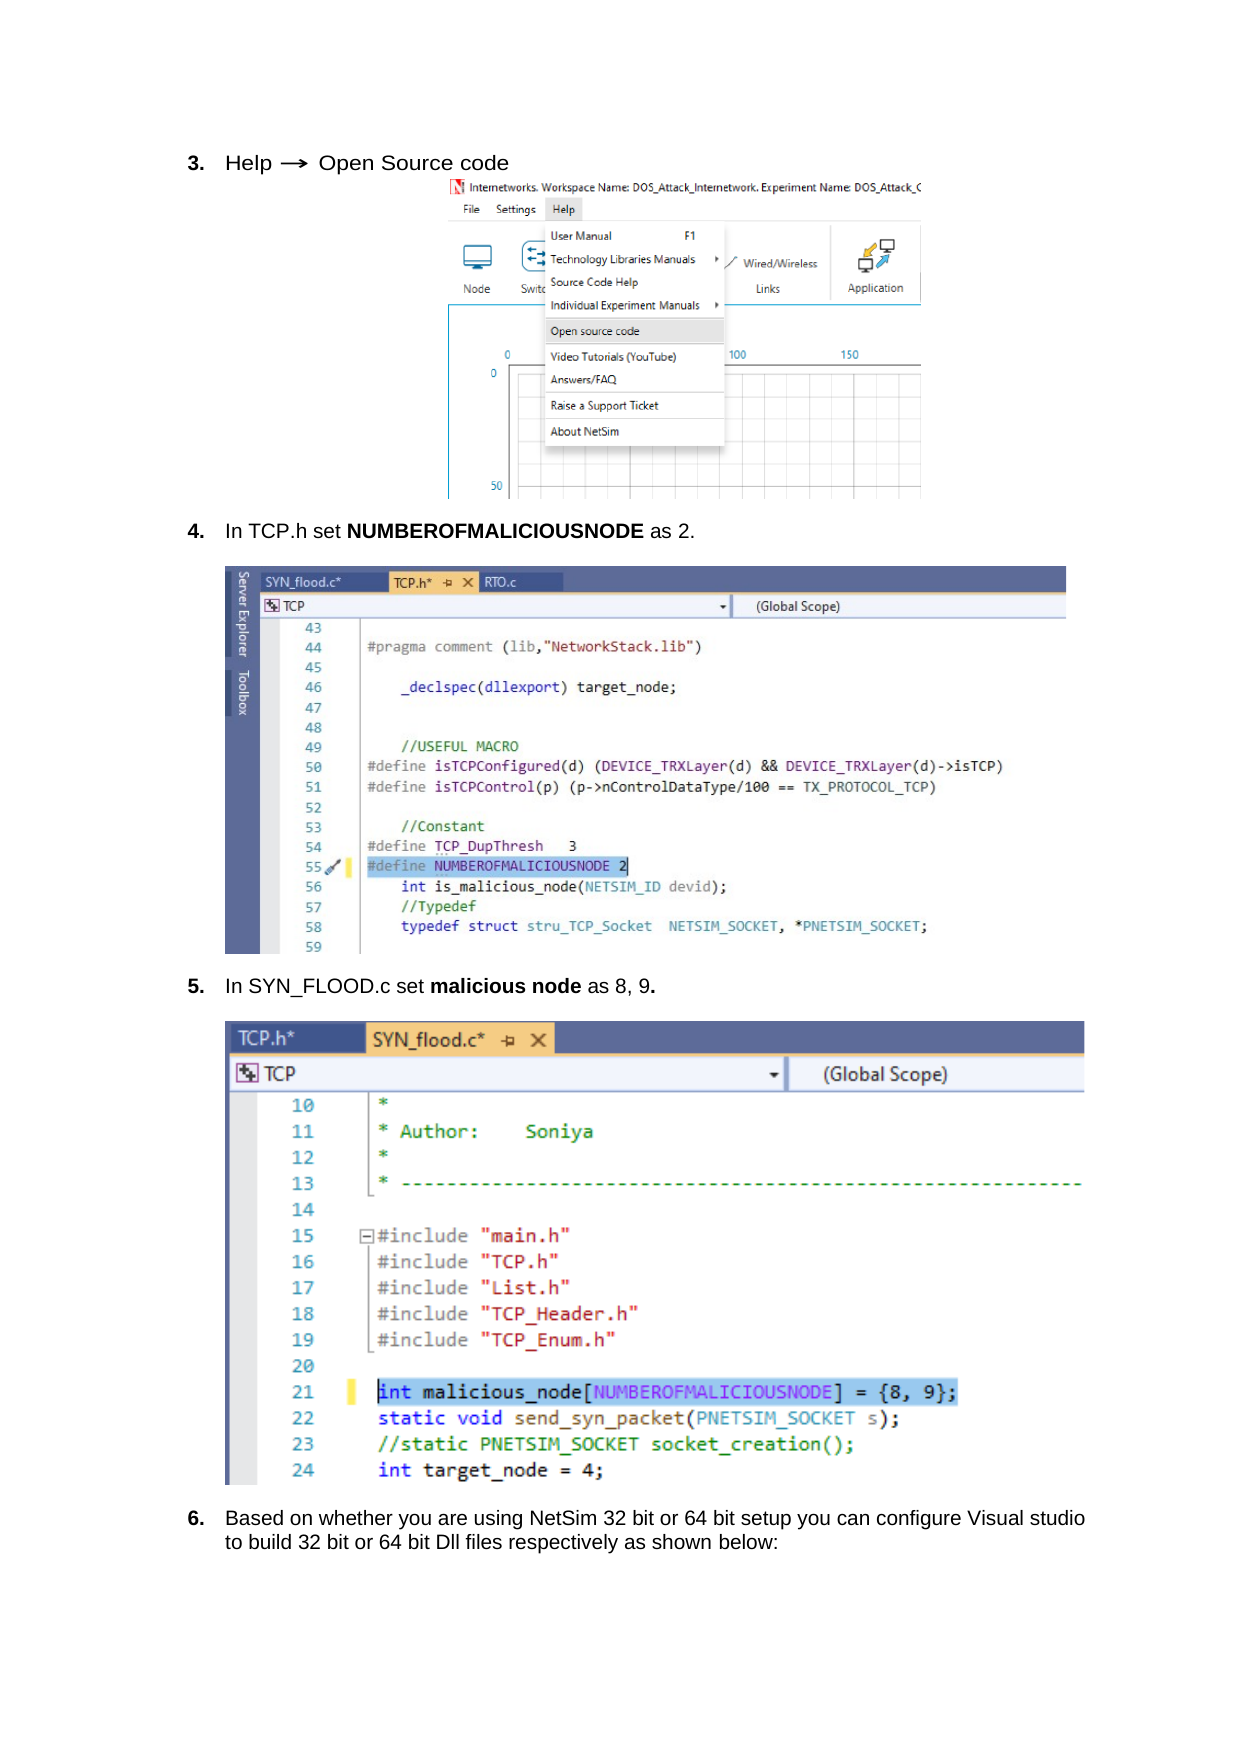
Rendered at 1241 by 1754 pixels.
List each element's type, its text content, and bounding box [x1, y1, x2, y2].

picture [447, 177, 921, 499]
picture [225, 1021, 1085, 1485]
list Based on whether you are using NetSim 32 bit or 64 bit setup you can configure Visual studio to build 32 bit or 64 bit Dll files respectively as shown below: [187, 1506, 1089, 1554]
list In TCP.h set NUMBEROFMALICIOUSNODE as 2. [187, 519, 1176, 543]
list Help → Open Source code [187, 148, 1176, 176]
picture [225, 566, 1067, 954]
